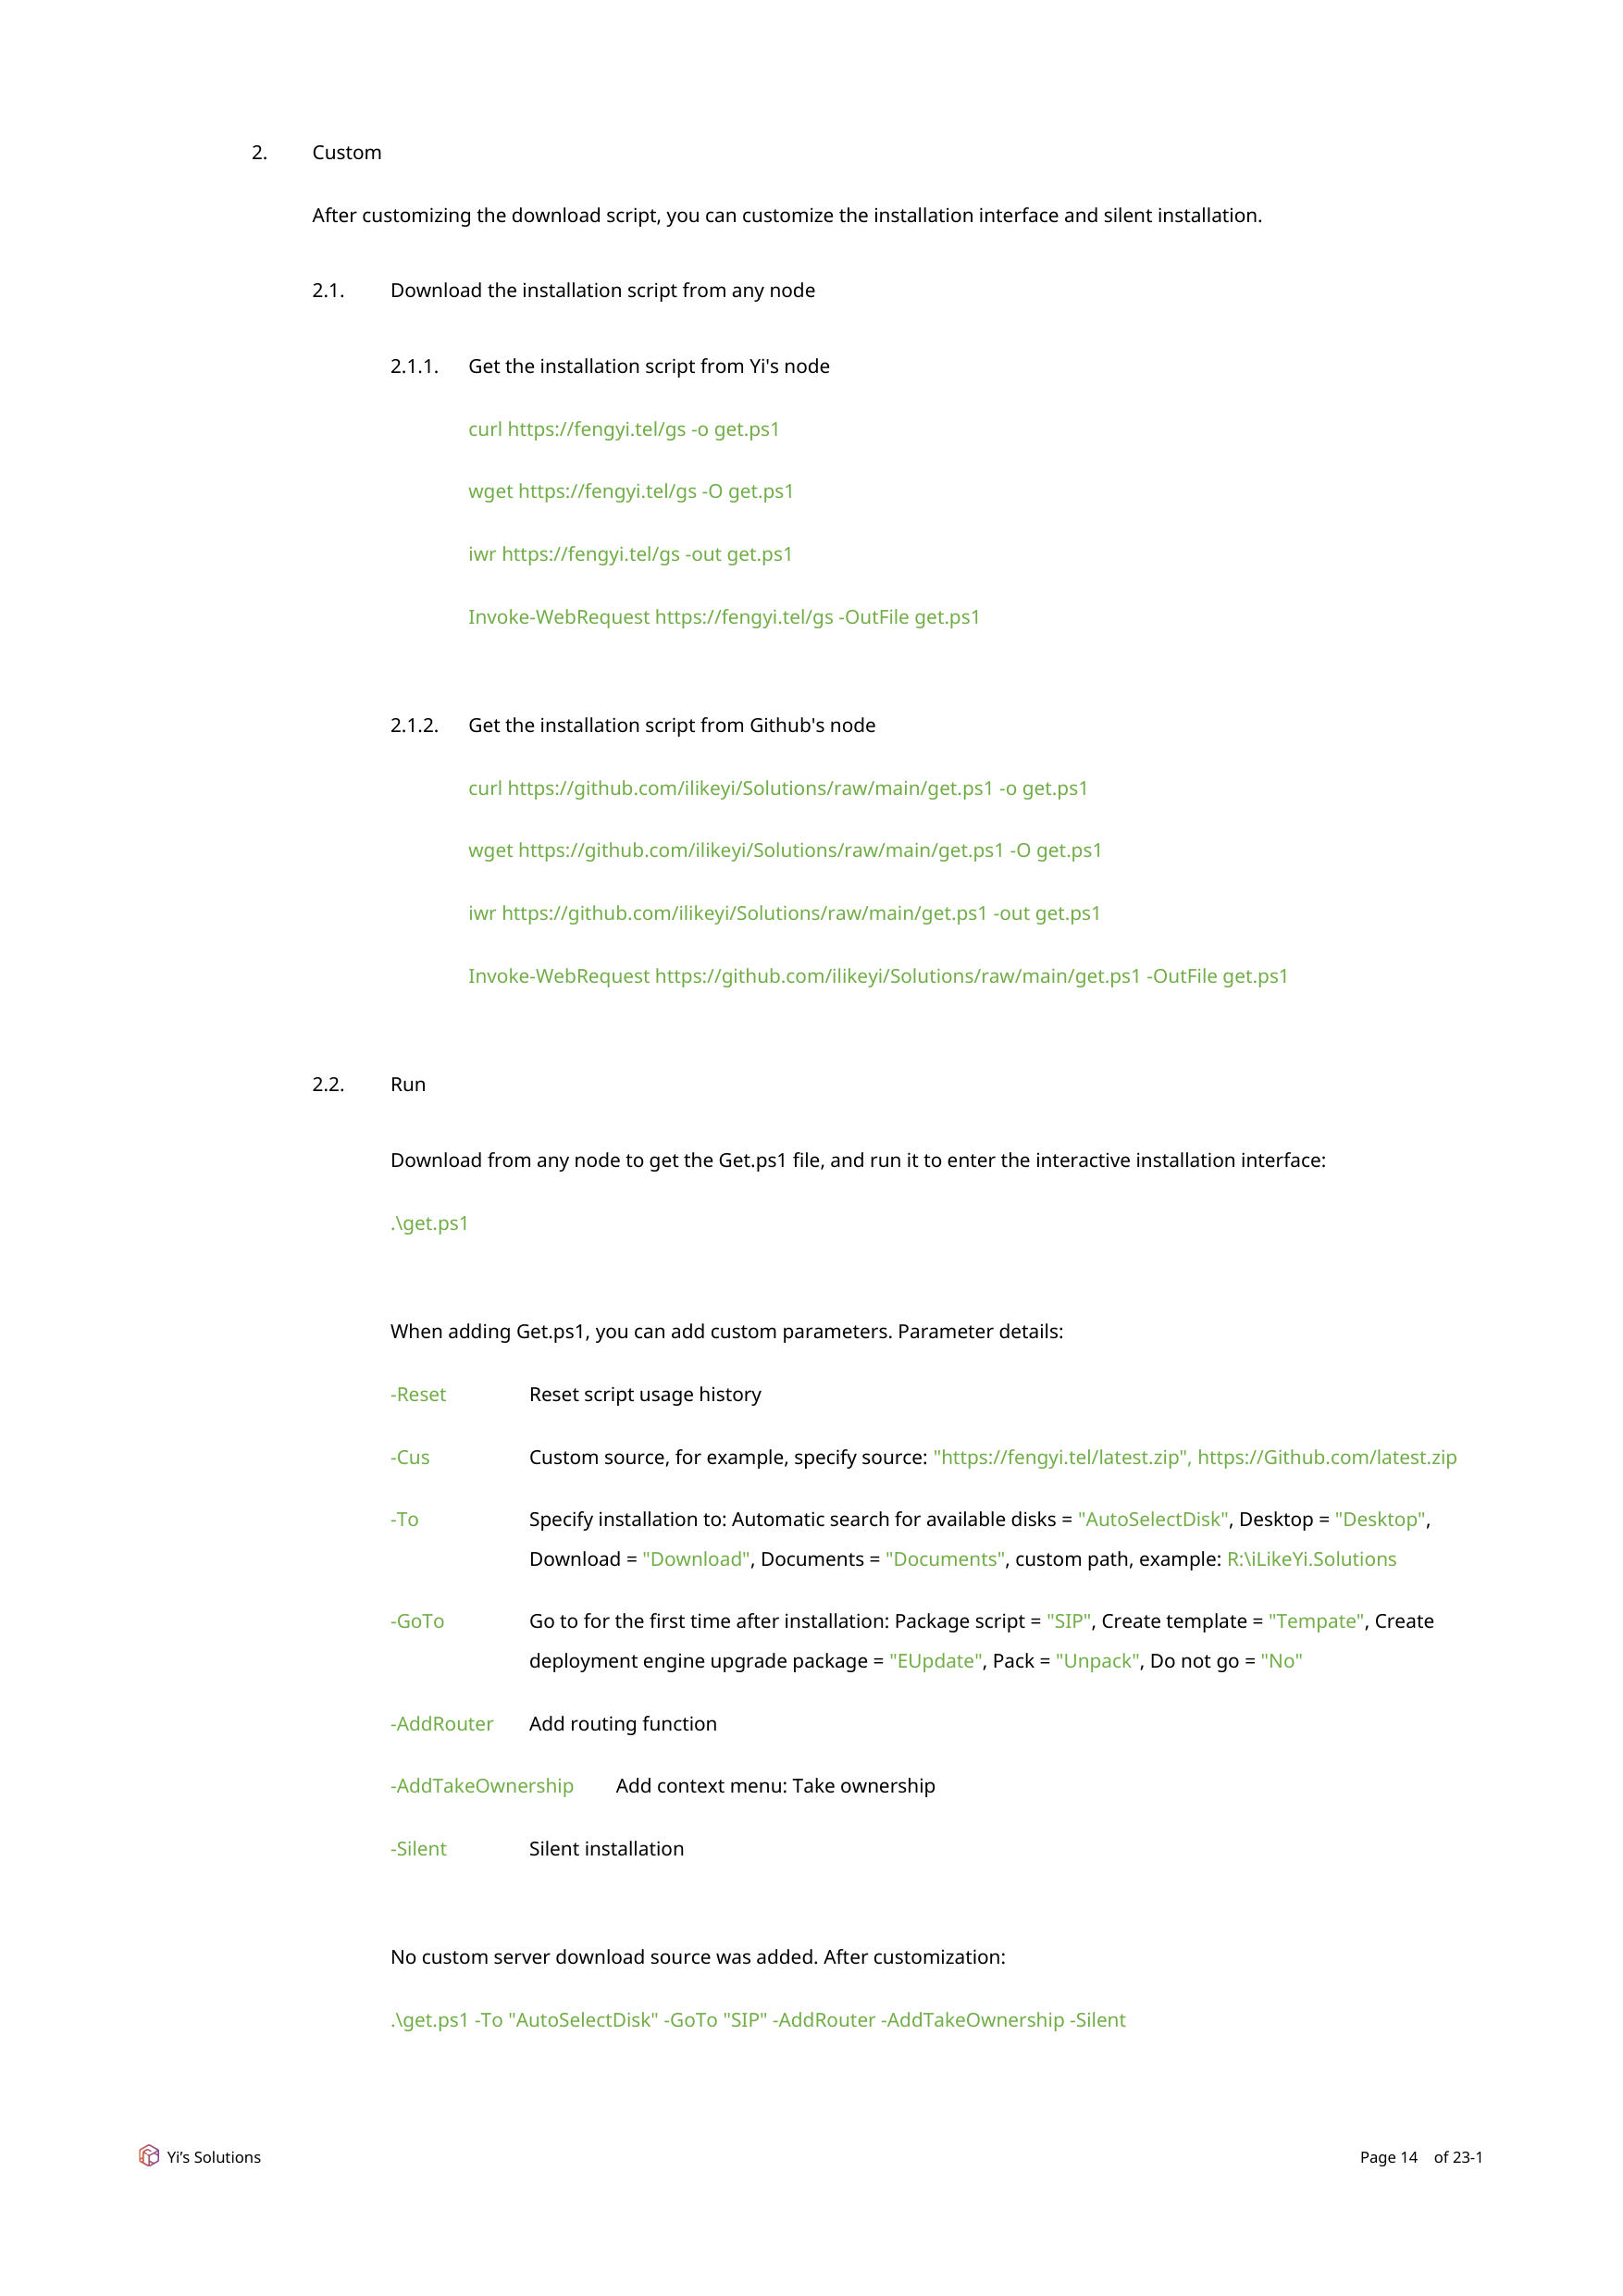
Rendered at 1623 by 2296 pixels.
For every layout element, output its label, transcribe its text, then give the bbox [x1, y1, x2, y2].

list No custom server download source was added. After customization: [390, 1944, 1484, 1970]
picture [139, 2144, 159, 2166]
subtitle Custom [252, 139, 1484, 165]
list iwr https://fengyi.tel/gs -out get.ps1 [468, 540, 1484, 567]
list Get the installation script from Yi's node [390, 353, 1484, 379]
list Invoke-WebRequest https://fengyi.tel/gs -OutFile get.ps1 [468, 603, 1484, 629]
list curl https://github.com/ilikeyi/Solutions/raw/main/get.ps1 -o get.ps1 [468, 775, 1484, 800]
list Download from any node to get the Get.ps1 file, and run it to enter the interactive installation interface: [390, 1147, 1484, 1173]
subtitle Download the installation script from any node [312, 277, 1484, 304]
subtitle Run [312, 1071, 1484, 1098]
list -Reset Reset script usage history [390, 1381, 1484, 1408]
list -AddRouter Add routing function [390, 1710, 1484, 1736]
list wget https://github.com/ilikeyi/Solutions/raw/main/get.ps1 -O get.ps1 [468, 837, 1484, 863]
list When adding Get.ps1, you can add custom parameters. Parameter details: [390, 1318, 1484, 1345]
list .\get.ps1 [390, 1210, 1484, 1235]
list Get the installation script from Github's node [390, 712, 1484, 738]
list Invoke-WebRequest https://github.com/ilikeyi/Solutions/raw/main/get.ps1 -OutFile get.ps1 [468, 962, 1484, 988]
list -Silent Silent installation [390, 1835, 1484, 1861]
list -AddTakeOwnership Add context menu: Take ownership [390, 1772, 1484, 1799]
list wget https://fengyi.tel/gs -O get.ps1 [468, 478, 1484, 504]
list -Cus Custom source, for example, specify source: "https://fengyi.tel/latest.zip", https://Github.com/latest.zip [390, 1444, 1484, 1470]
text After customizing the download script, you can customize the installation interface and silent installation. [312, 202, 1484, 228]
list -To Specify installation to: Automatic search for available disks = "AutoSelectDisk", Desktop = "Desktop", Download = "Download", Documents = "Documents", custom path, example: R:\iLikeYi.Solutions [390, 1506, 1484, 1571]
list iwr https://github.com/ilikeyi/Solutions/raw/main/get.ps1 -out get.ps1 [468, 900, 1484, 926]
list curl https://fengyi.tel/gs -o get.ps1 [468, 416, 1484, 441]
list .\get.ps1 -To "AutoSelectDisk" -GoTo "SIP" -AddRouter -AddTakeOwnership -Silent [390, 2006, 1484, 2033]
list -GoTo Go to for the first time after installation: Package script = "SIP", Create template = "Tempate", Create deployment engine upgrade package = "EUpdate", Pack = "Unpack", Do not go = "No" [390, 1607, 1484, 1673]
